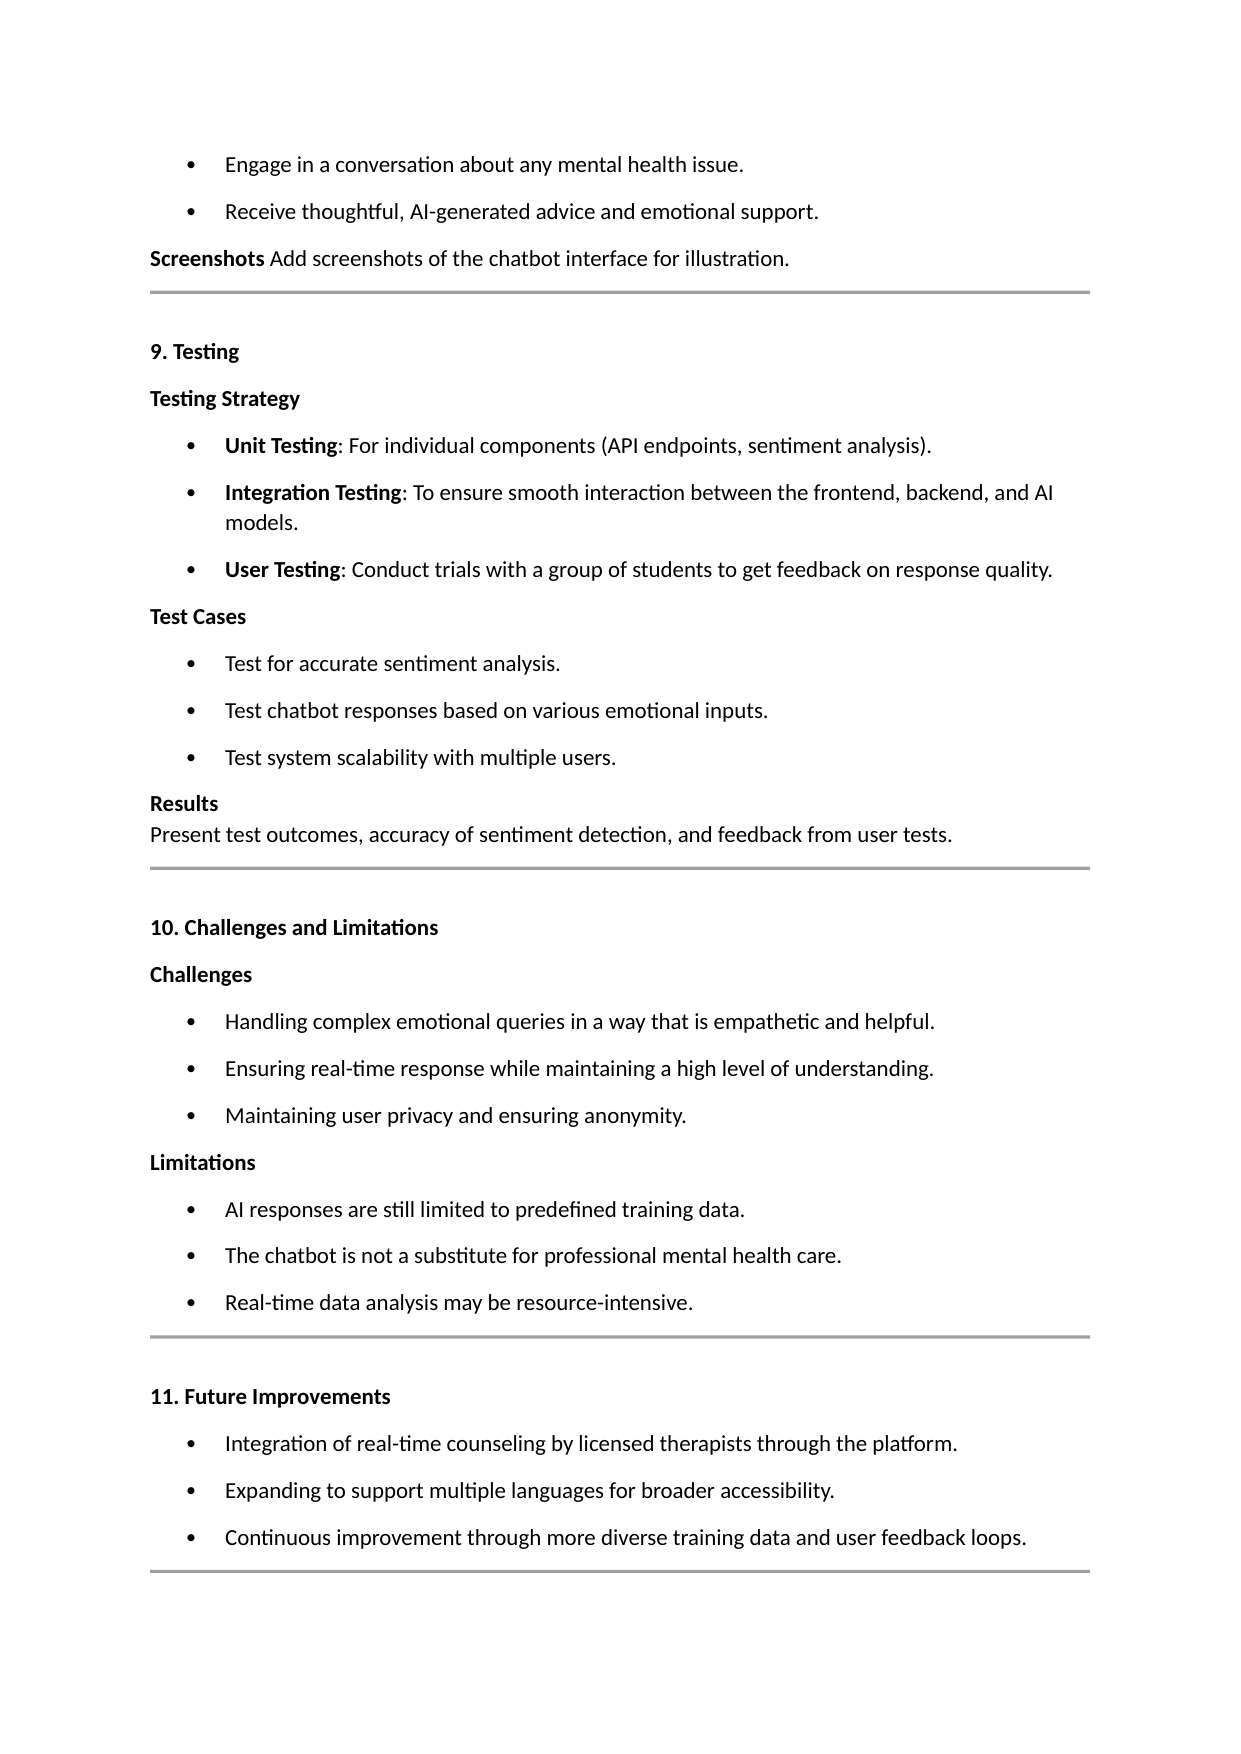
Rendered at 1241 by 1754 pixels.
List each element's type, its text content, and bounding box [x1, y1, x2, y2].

text Limitations [150, 1148, 1090, 1176]
text Screenshots Add screenshots of the chatbot interface for illustration. [150, 244, 1090, 272]
text Test Cases [150, 602, 1090, 630]
text Challenges [150, 960, 1090, 988]
list Engage in a conversation about any mental health issue. [187, 150, 1090, 178]
list Real-time data analysis may be resource-intensive. [187, 1288, 1090, 1317]
text 10. Challenges and Limitations [150, 913, 1090, 942]
list Test for accurate sentiment analysis. [187, 649, 1090, 677]
list Receive thoughtful, AI-generated advice and emotional support. [187, 197, 1090, 225]
text Results Present test outcomes, accuracy of sentiment detection, and feedback from user tests. [150, 789, 1090, 848]
text Testing Strategy [150, 384, 1090, 412]
list Integration Testing: To ensure smooth interaction between the frontend, backend, and AI models. [187, 478, 1090, 536]
list The chatbot is not a substitute for professional mental health care. [187, 1242, 1090, 1270]
list Unit Testing: For individual components (API endpoints, sentiment analysis). [187, 431, 1090, 459]
list Test chatbot responses based on various emotional inputs. [187, 696, 1090, 724]
list Expanding to support multiple languages for broader accessibility. [187, 1476, 1090, 1504]
list User Testing: Conduct trials with a group of students to get feedback on response quality. [187, 555, 1090, 583]
list Continuous improvement through more diverse training data and user feedback loops. [187, 1523, 1090, 1551]
text 9. Testing [150, 337, 1090, 366]
list AI responses are still limited to predefined training data. [187, 1195, 1090, 1223]
list Integration of real-time counseling by licensed therapists through the platform. [187, 1429, 1090, 1457]
list Maintaining user privacy and ensuring anonymity. [187, 1101, 1090, 1129]
text 11. Future Improvements [150, 1382, 1090, 1410]
list Handling complex emotional queries in a way that is empathetic and helpful. [187, 1007, 1090, 1035]
list Test system scalability with multiple users. [187, 743, 1090, 771]
list Ensuring real-time response while maintaining a high level of understanding. [187, 1054, 1090, 1082]
